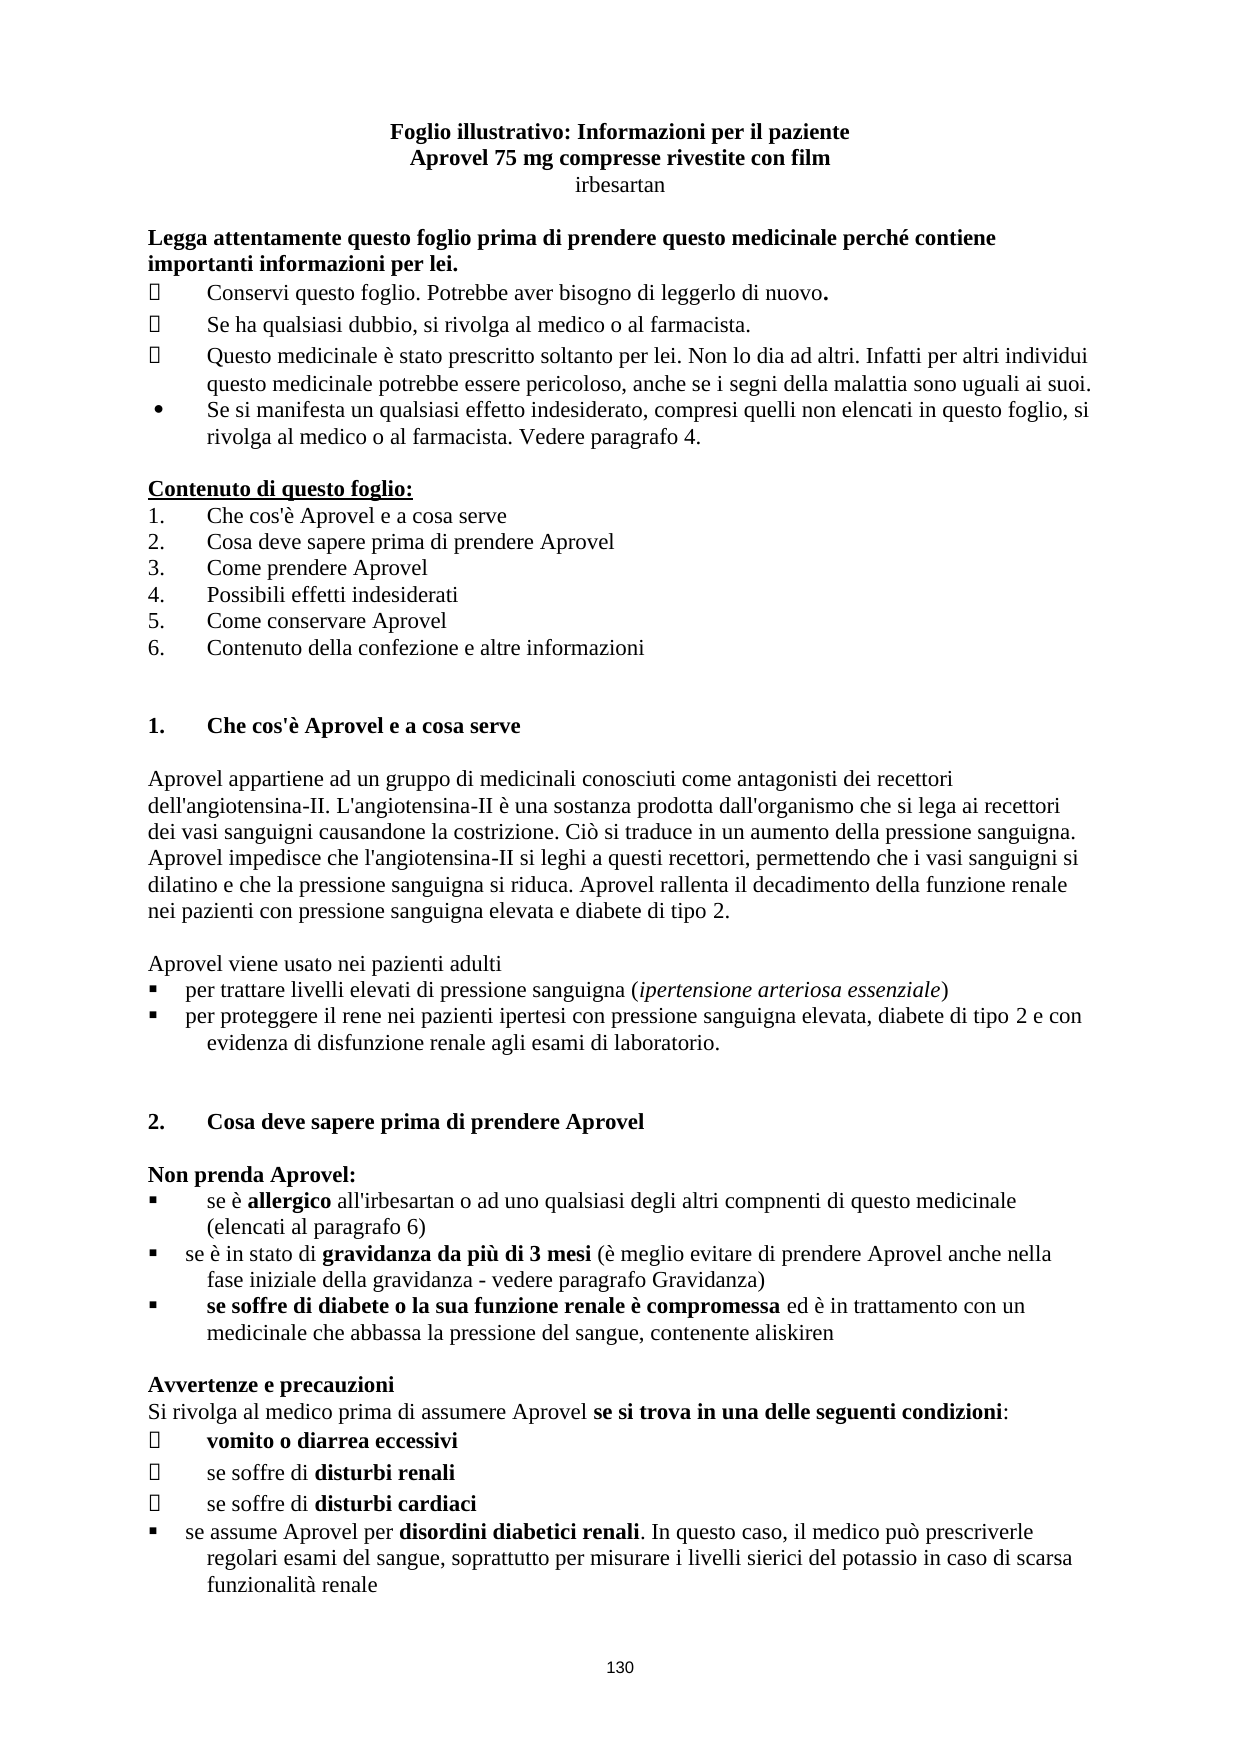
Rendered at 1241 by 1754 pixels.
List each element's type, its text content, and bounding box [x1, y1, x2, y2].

text 3. Come prendere Aprovel [148, 554, 1093, 581]
text 2. Cosa deve sapere prima di prendere Aprovel [148, 528, 1093, 554]
text Aprovel appartiene ad un gruppo di medicinali conosciuti come antagonisti dei recettori dell'angiotensina-II. L'angiotensina-II è una sostanza prodotta dall'organismo che si lega ai recettori dei vasi sanguigni causandone la costrizione. Ciò si traduce in un aumento della pressione sanguigna. Aprovel impedisce che l'angiotensina-II si leghi a questi recettori, permettendo che i vasi sanguigni si dilatino e che la pressione sanguigna si riduca. Aprovel rallenta il decadimento della funzione renale nei pazienti con pressione sanguigna elevata e diabete di tipo 2. [148, 765, 1093, 923]
title Aprovel 75 mg compresse rivestite con film [148, 144, 1093, 171]
list se soffre di diabete o la sua funzione renale è compromessa ed è in trattamento con un medicinale che abbassa la pressione del sangue, contenente aliskiren [148, 1292, 1093, 1345]
list  vomito o diarrea eccessivi [148, 1424, 1093, 1455]
text 4. Possibili effetti indesiderati [148, 581, 1093, 607]
list  se soffre di disturbi renali [148, 1455, 1093, 1487]
list Se si manifesta un qualsiasi effetto indesiderato, compresi quelli non elencati in questo foglio, si rivolga al medico o al farmacista. Vedere paragrafo 4. [154, 396, 1093, 449]
text 6. Contenuto della confezione e altre informazioni [148, 633, 1093, 660]
text irbesartan [148, 171, 1093, 197]
text 5. Come conservare Aprovel [148, 607, 1093, 633]
list  Questo medicinale è stato prescritto soltanto per lei. Non lo dia ad altri. Infatti per altri individui questo medicinale potrebbe essere pericoloso, anche se i segni della malattia sono uguali ai suoi. [148, 339, 1093, 396]
text Si rivolga al medico prima di assumere Aprovel se si trova in una delle seguenti condizioni: [148, 1398, 1093, 1424]
list se è allergico all'irbesartan o ad uno qualsiasi degli altri compnenti di questo medicinale (elencati al paragrafo 6) [148, 1187, 1093, 1240]
text Legga attentamente questo foglio prima di prendere questo medicinale perché contiene importanti informazioni per lei. [148, 223, 1093, 276]
text per trattare livelli elevati di pressione sanguigna (ipertensione arteriosa essenziale) [148, 976, 1093, 1002]
subtitle Non prenda Aprovel: [148, 1161, 1093, 1187]
text Aprovel viene usato nei pazienti adulti [148, 950, 1093, 976]
list  Se ha qualsiasi dubbio, si rivolga al medico o al farmacista. [148, 307, 1093, 339]
text 1. Che cos'è Aprovel e a cosa serve [148, 502, 1093, 528]
subtitle 1. Che cos'è Aprovel e a cosa serve [148, 713, 1093, 739]
list  se soffre di disturbi cardiaci [148, 1487, 1093, 1518]
subtitle Contenuto di questo foglio: [148, 475, 1093, 502]
subtitle 2. Cosa deve sapere prima di prendere Aprovel [148, 1108, 1093, 1134]
title Foglio illustrativo: Informazioni per il paziente [148, 118, 1093, 144]
text per proteggere il rene nei pazienti ipertesi con pressione sanguigna elevata, diabete di tipo 2 e con evidenza di disfunzione renale agli esami di laboratorio. [148, 1002, 1093, 1055]
text se assume Aprovel per disordini diabetici renali. In questo caso, il medico può prescriverle regolari esami del sangue, soprattutto per misurare i livelli sierici del potassio in caso di scarsa funzionalità renale [148, 1518, 1093, 1597]
text se è in stato di gravidanza da più di 3 mesi (è meglio evitare di prendere Aprovel anche nella fase iniziale della gravidanza - vedere paragrafo Gravidanza) [148, 1240, 1093, 1292]
text Avvertenze e precauzioni [148, 1371, 1093, 1398]
subtitle  Conservi questo foglio. Potrebbe aver bisogno di leggerlo di nuovo. [148, 276, 1093, 307]
